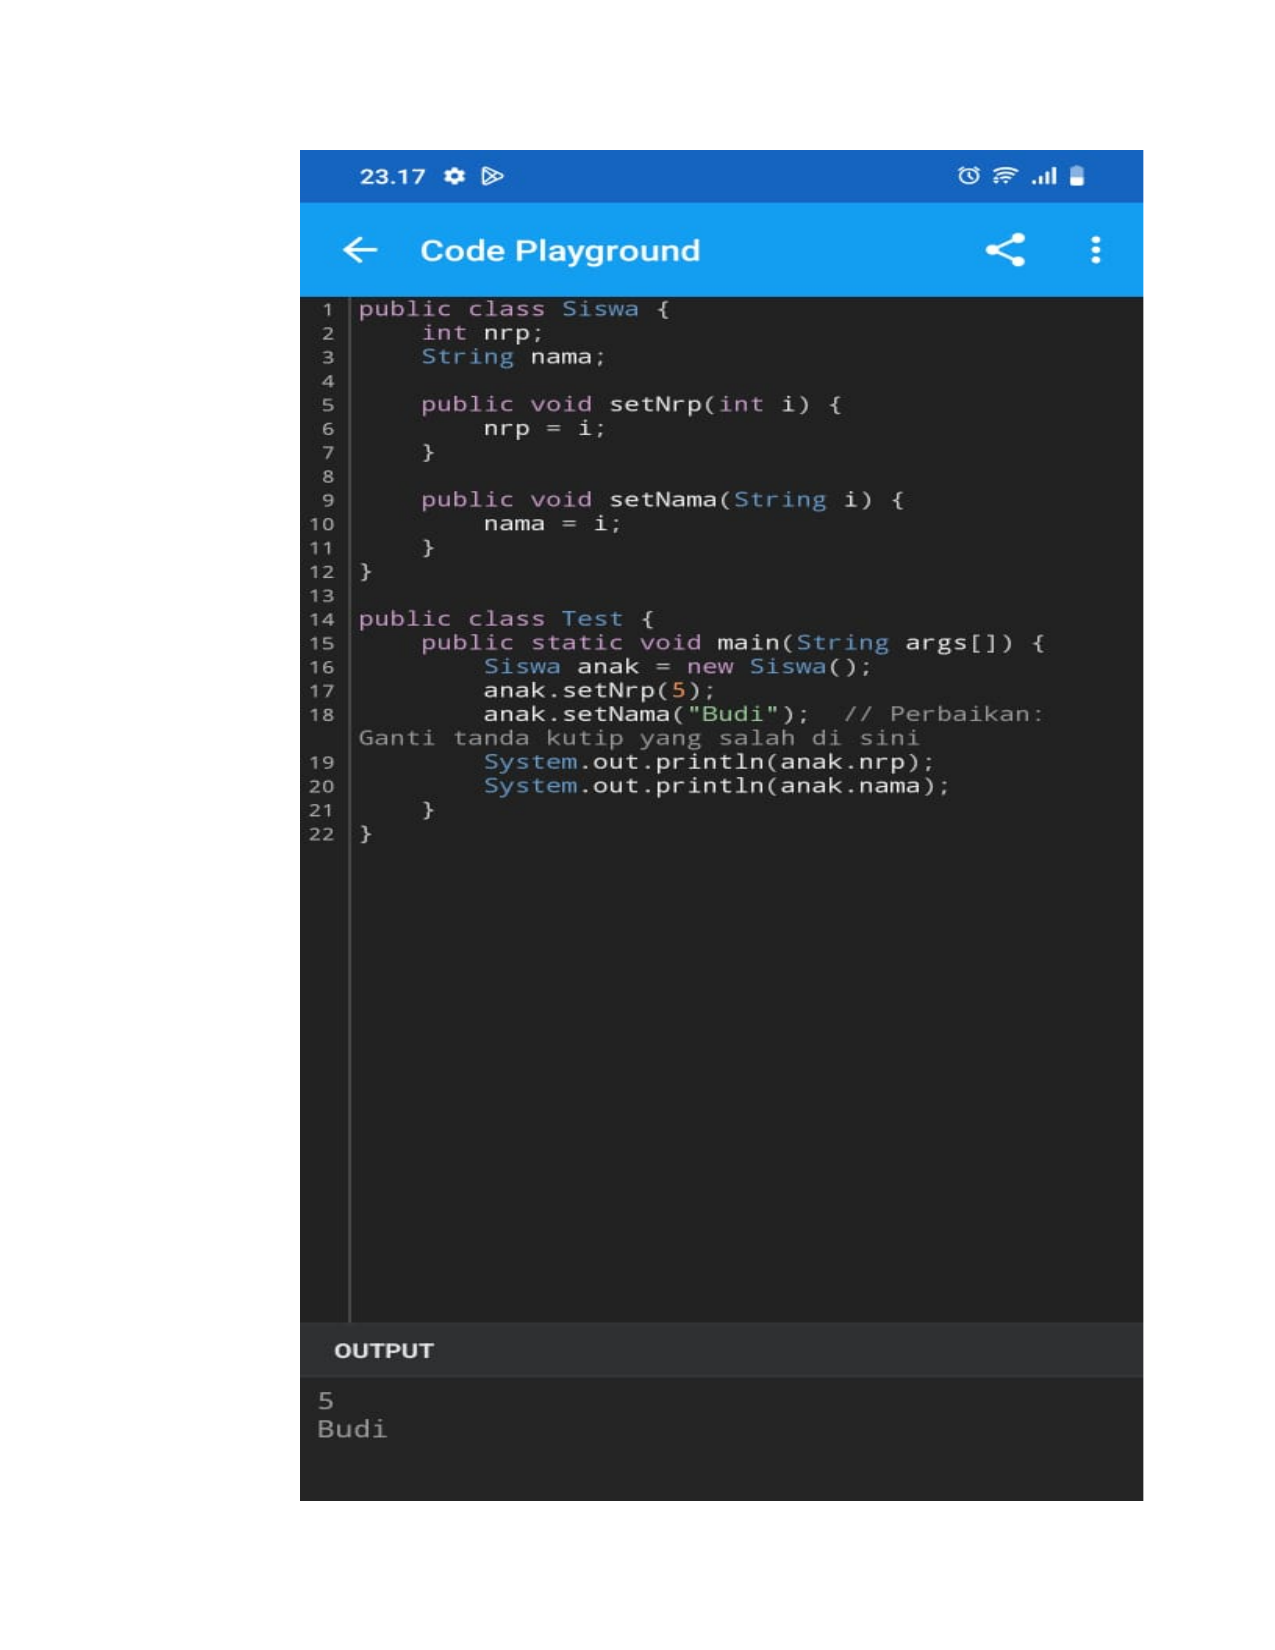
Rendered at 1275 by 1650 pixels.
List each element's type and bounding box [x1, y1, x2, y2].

picture [300, 150, 1144, 1501]
